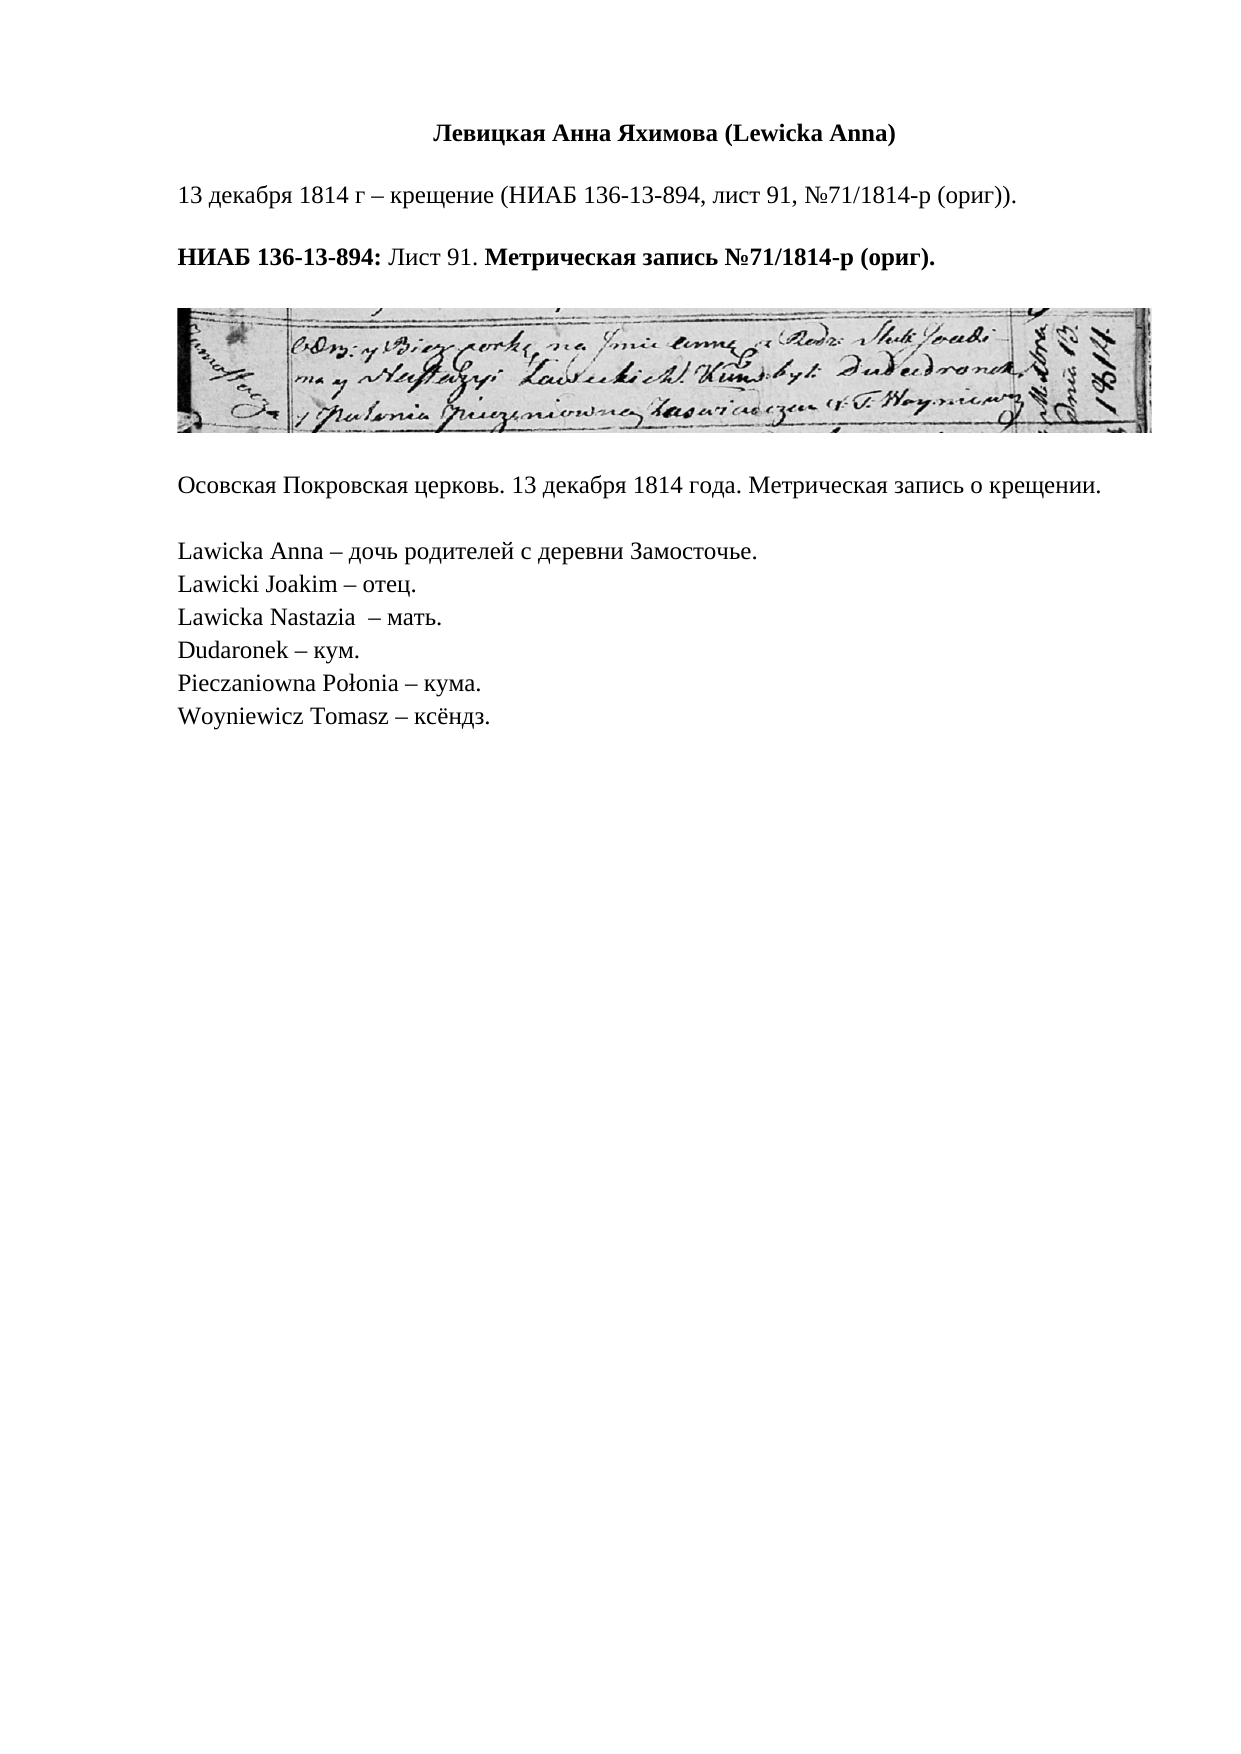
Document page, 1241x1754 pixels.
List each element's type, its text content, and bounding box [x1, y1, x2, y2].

text НИАБ 136-13-894: Лист 91. Метрическая запись №71/1814-р (ориг). [177, 242, 1152, 271]
text Левицкая Анна Яхимова (Lewicka Anna) [177, 118, 1152, 147]
text Dudaronek – кум. [177, 635, 1152, 664]
text Woyniewicz Tomasz – ксёндз. [177, 701, 1152, 730]
text Pieczaniowna Połonia – кума. [177, 668, 1152, 697]
text Lawicka Anna – дочь родителей с деревни Замосточье. [177, 536, 1152, 565]
text Lawicki Joakim – отец. [177, 569, 1152, 598]
text Осовская Покровская церковь. 13 декабря 1814 года. Метрическая запись о крещении. [177, 470, 1152, 499]
text 13 декабря 1814 г – крещение (НИАБ 136-13-894, лист 91, №71/1814-р (ориг)). [177, 180, 1152, 209]
text Lawicka Nastazia – мать. [177, 602, 1152, 631]
picture [177, 308, 1152, 433]
